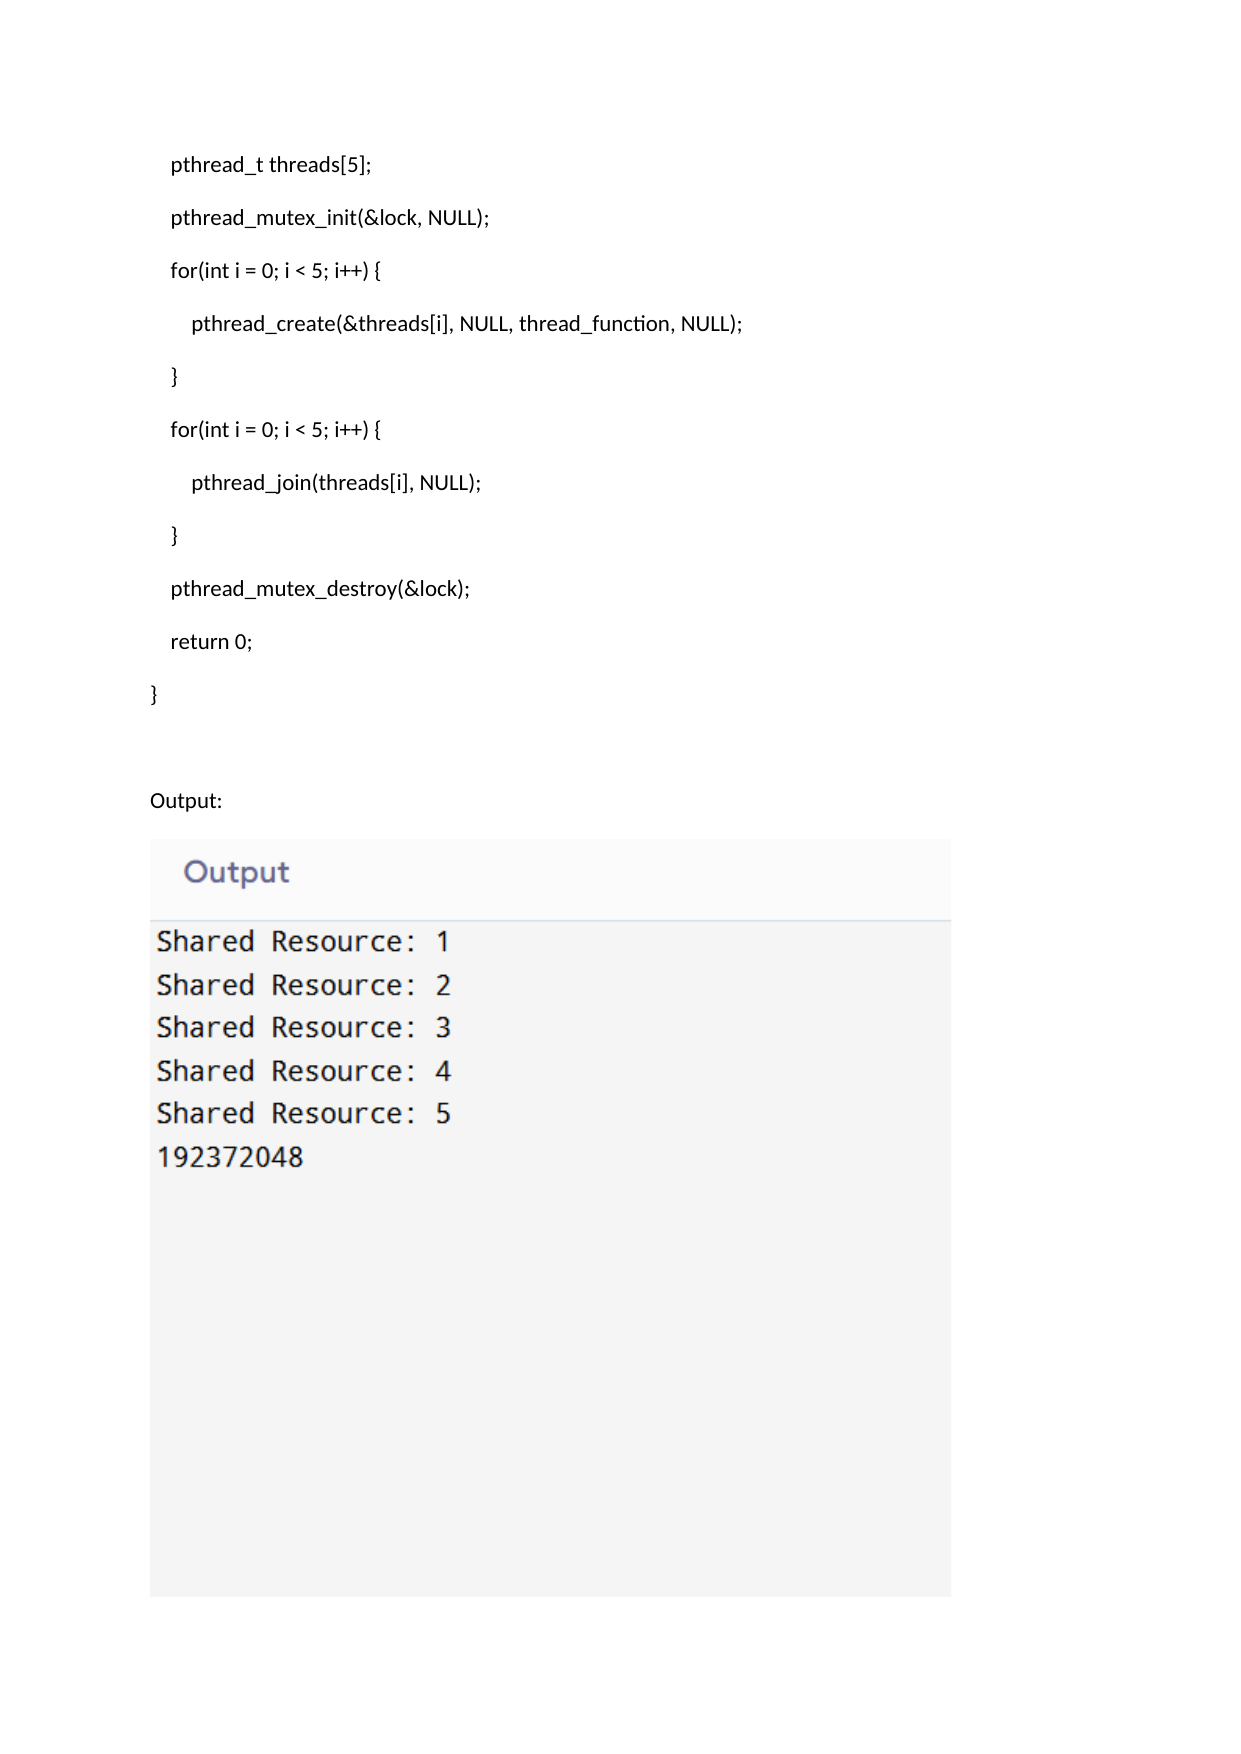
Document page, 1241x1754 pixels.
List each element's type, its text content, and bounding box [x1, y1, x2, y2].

text for(int i = 0; i < 5; i++) { [150, 256, 1090, 284]
text pthread_create(&threads[i], NULL, thread_function, NULL); [150, 309, 1090, 337]
text pthread_join(threads[i], NULL); [150, 468, 1090, 496]
text pthread_mutex_destroy(&lock); [150, 574, 1090, 602]
text for(int i = 0; i < 5; i++) { [150, 415, 1090, 443]
text return 0; [150, 627, 1090, 655]
text } [150, 362, 1090, 390]
text } [150, 680, 1090, 708]
text pthread_mutex_init(&lock, NULL); [150, 203, 1090, 231]
text Output: [150, 786, 1090, 814]
text } [150, 521, 1090, 549]
text pthread_t threads[5]; [150, 150, 1090, 178]
picture [150, 839, 952, 1597]
